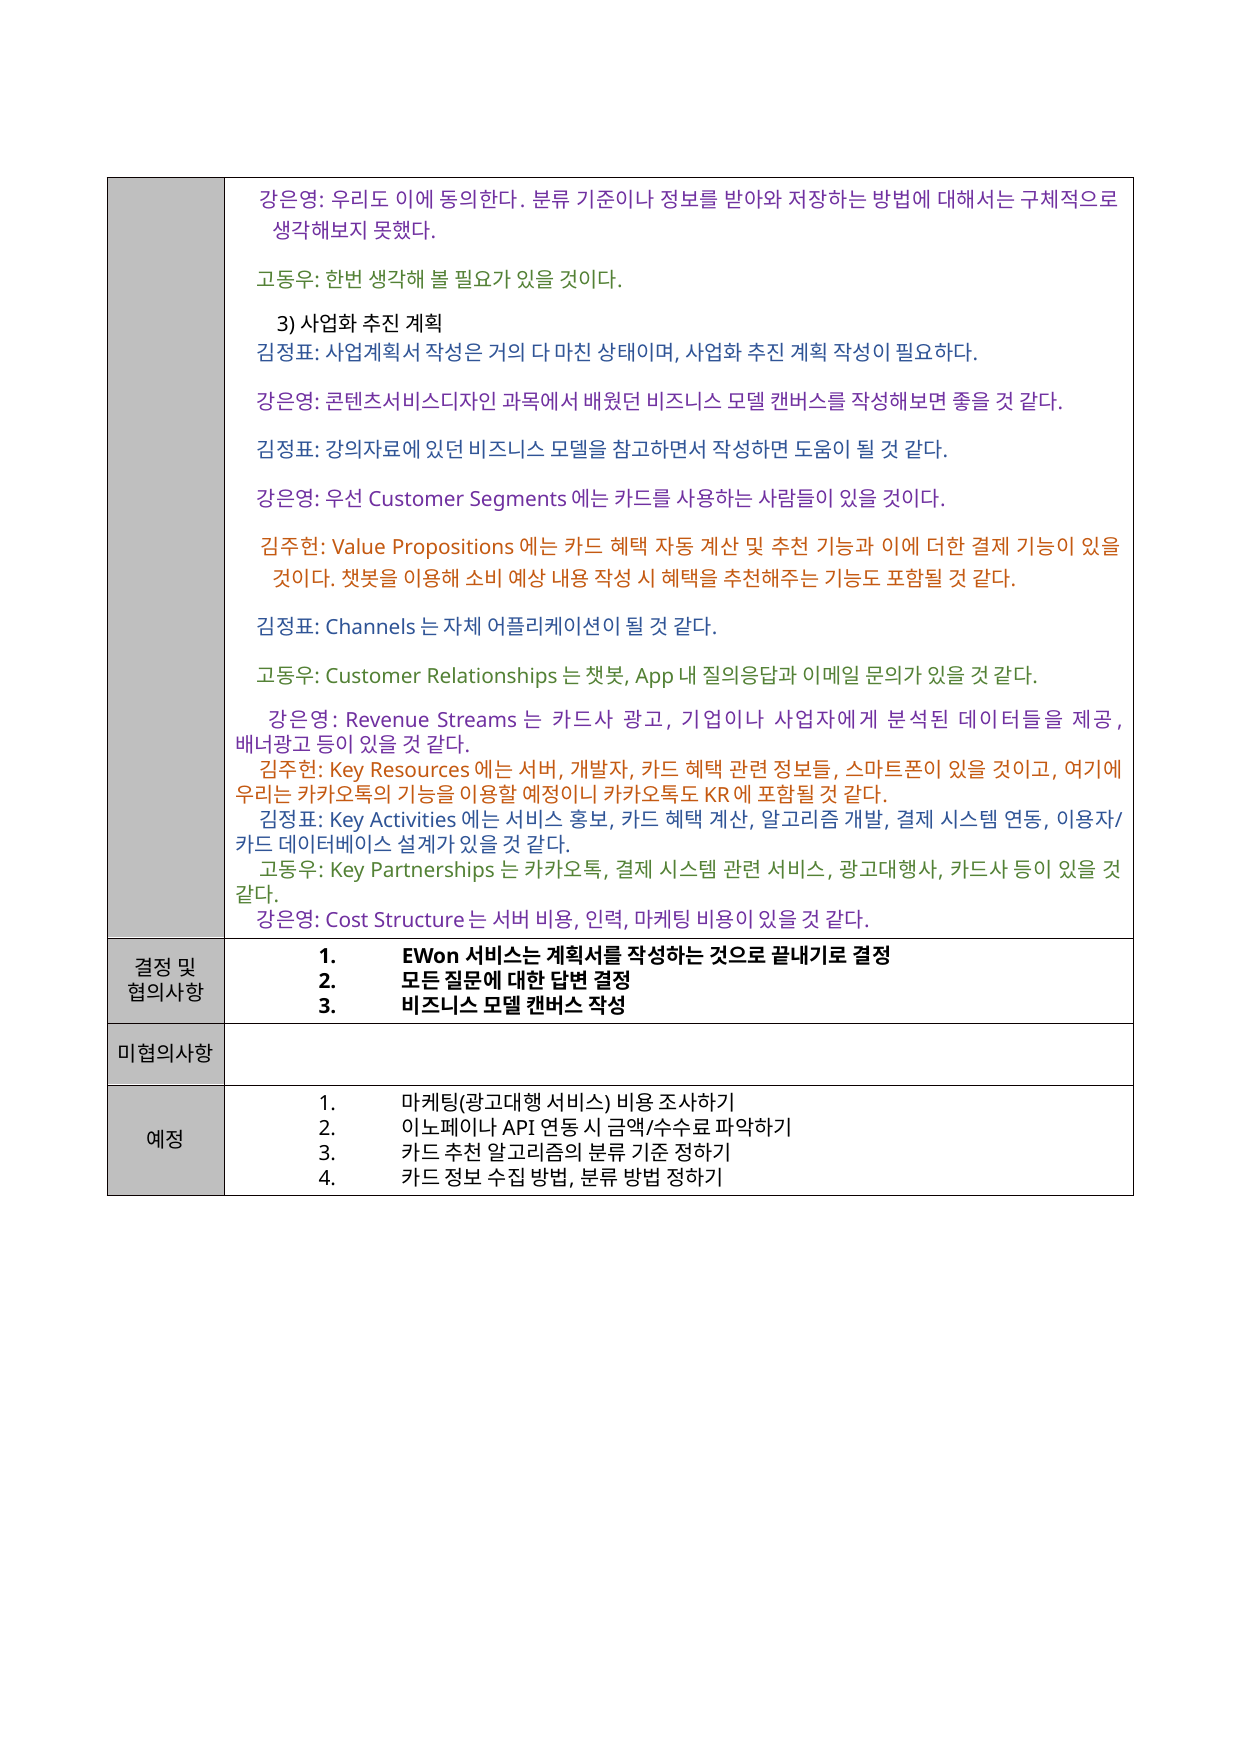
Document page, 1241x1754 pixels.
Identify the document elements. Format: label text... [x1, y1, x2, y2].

table_cell [225, 1024, 1133, 1084]
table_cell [225, 178, 1133, 937]
table_cell 회의 내용 [108, 178, 224, 937]
table_cell EWon 서비스는 계획서를 작성하는 것으로 끝내기로 결정 모든 질문에 대한 답변 결정 비즈니스 모델 캔버스 작성 [225, 939, 1133, 1023]
table_cell 결정 및 협의사항 [108, 939, 224, 1023]
table_cell 미협의사항 [108, 1024, 224, 1084]
table_cell 예정 [108, 1086, 224, 1195]
table_cell 마케팅(광고대행 서비스) 비용 조사하기 이노페이나 API 연동 시 금액/수수료 파악하기 카드 추천 알고리즘의 분류 기준 정하기 카드 정보 수집 방법, 분류 방법 정하기 [225, 1086, 1133, 1195]
